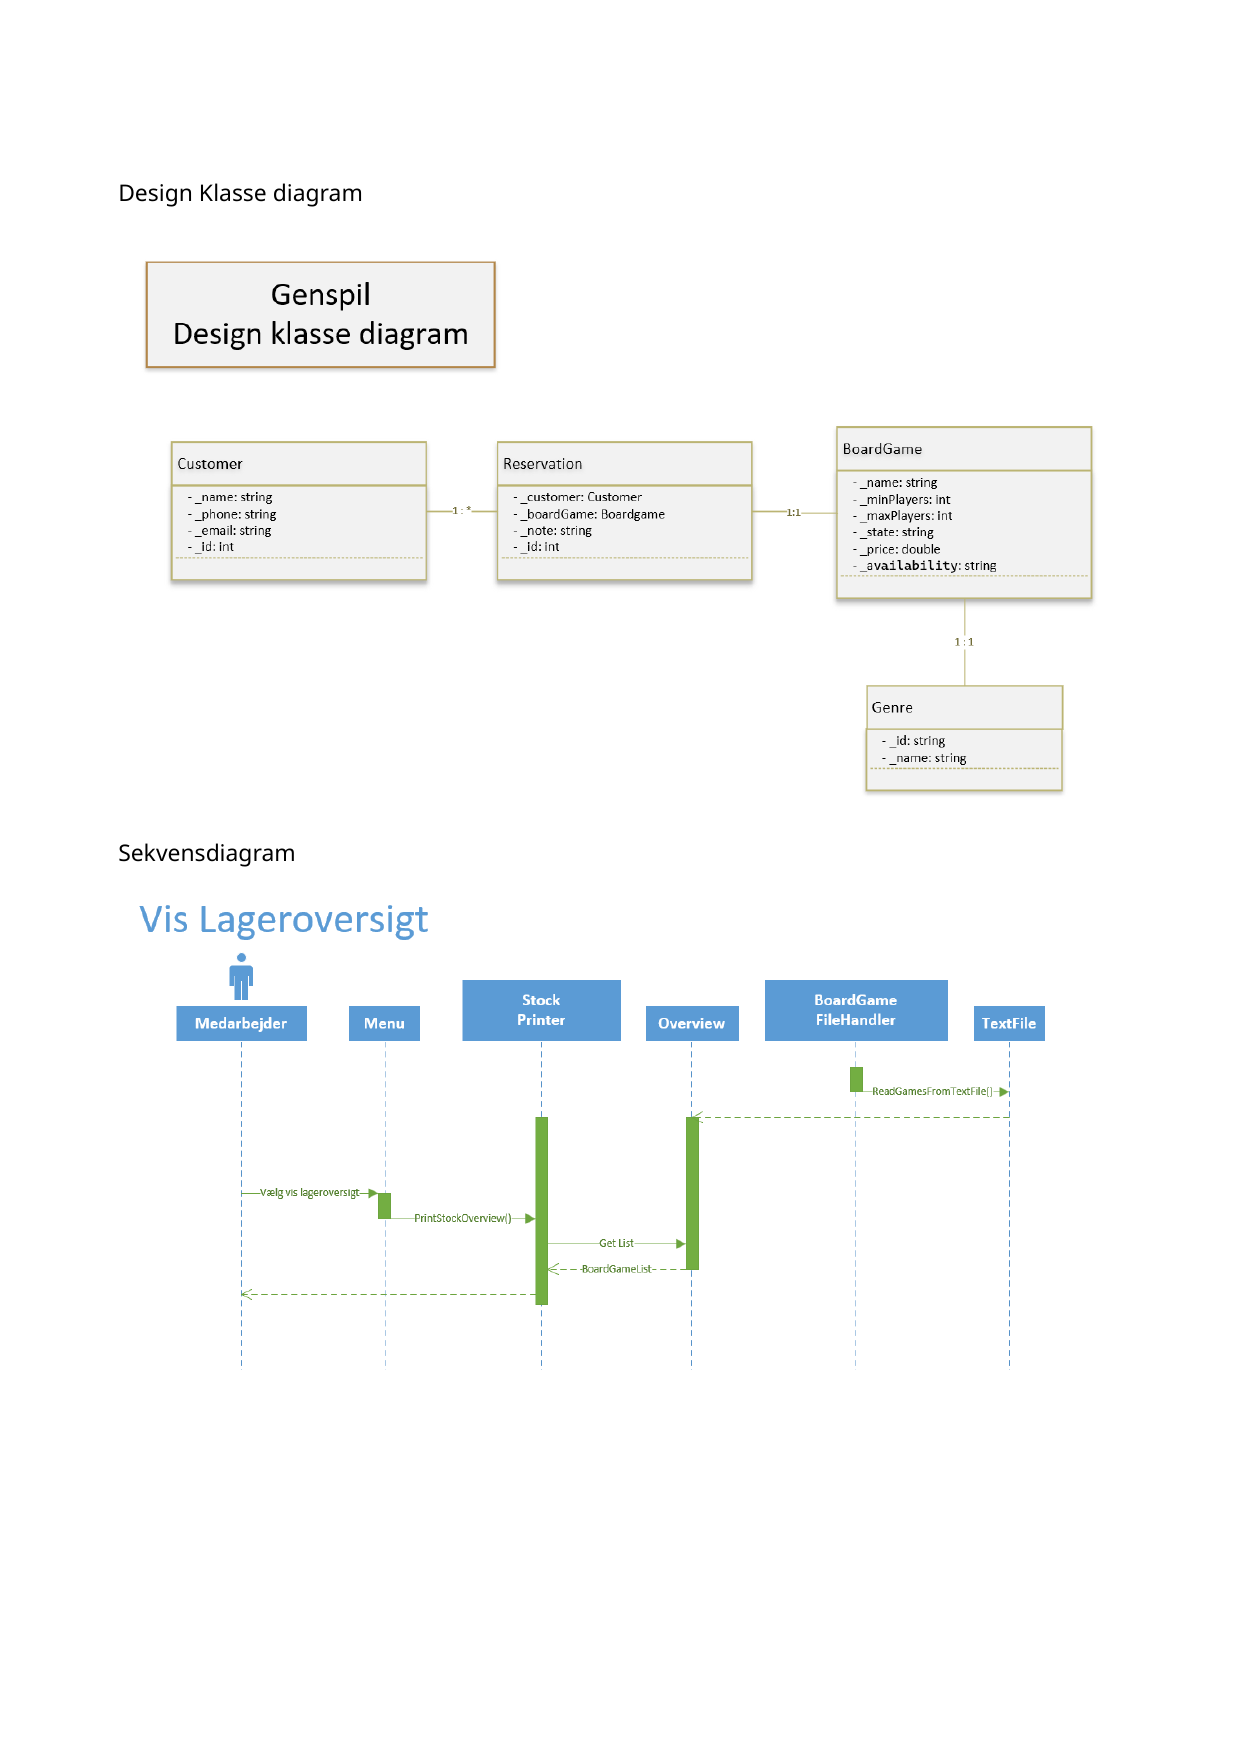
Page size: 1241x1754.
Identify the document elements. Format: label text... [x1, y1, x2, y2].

text Design Klasse diagram [118, 177, 1122, 208]
text Sekvensdiagram [118, 837, 1122, 868]
picture [118, 887, 1123, 1370]
picture [118, 227, 1123, 818]
